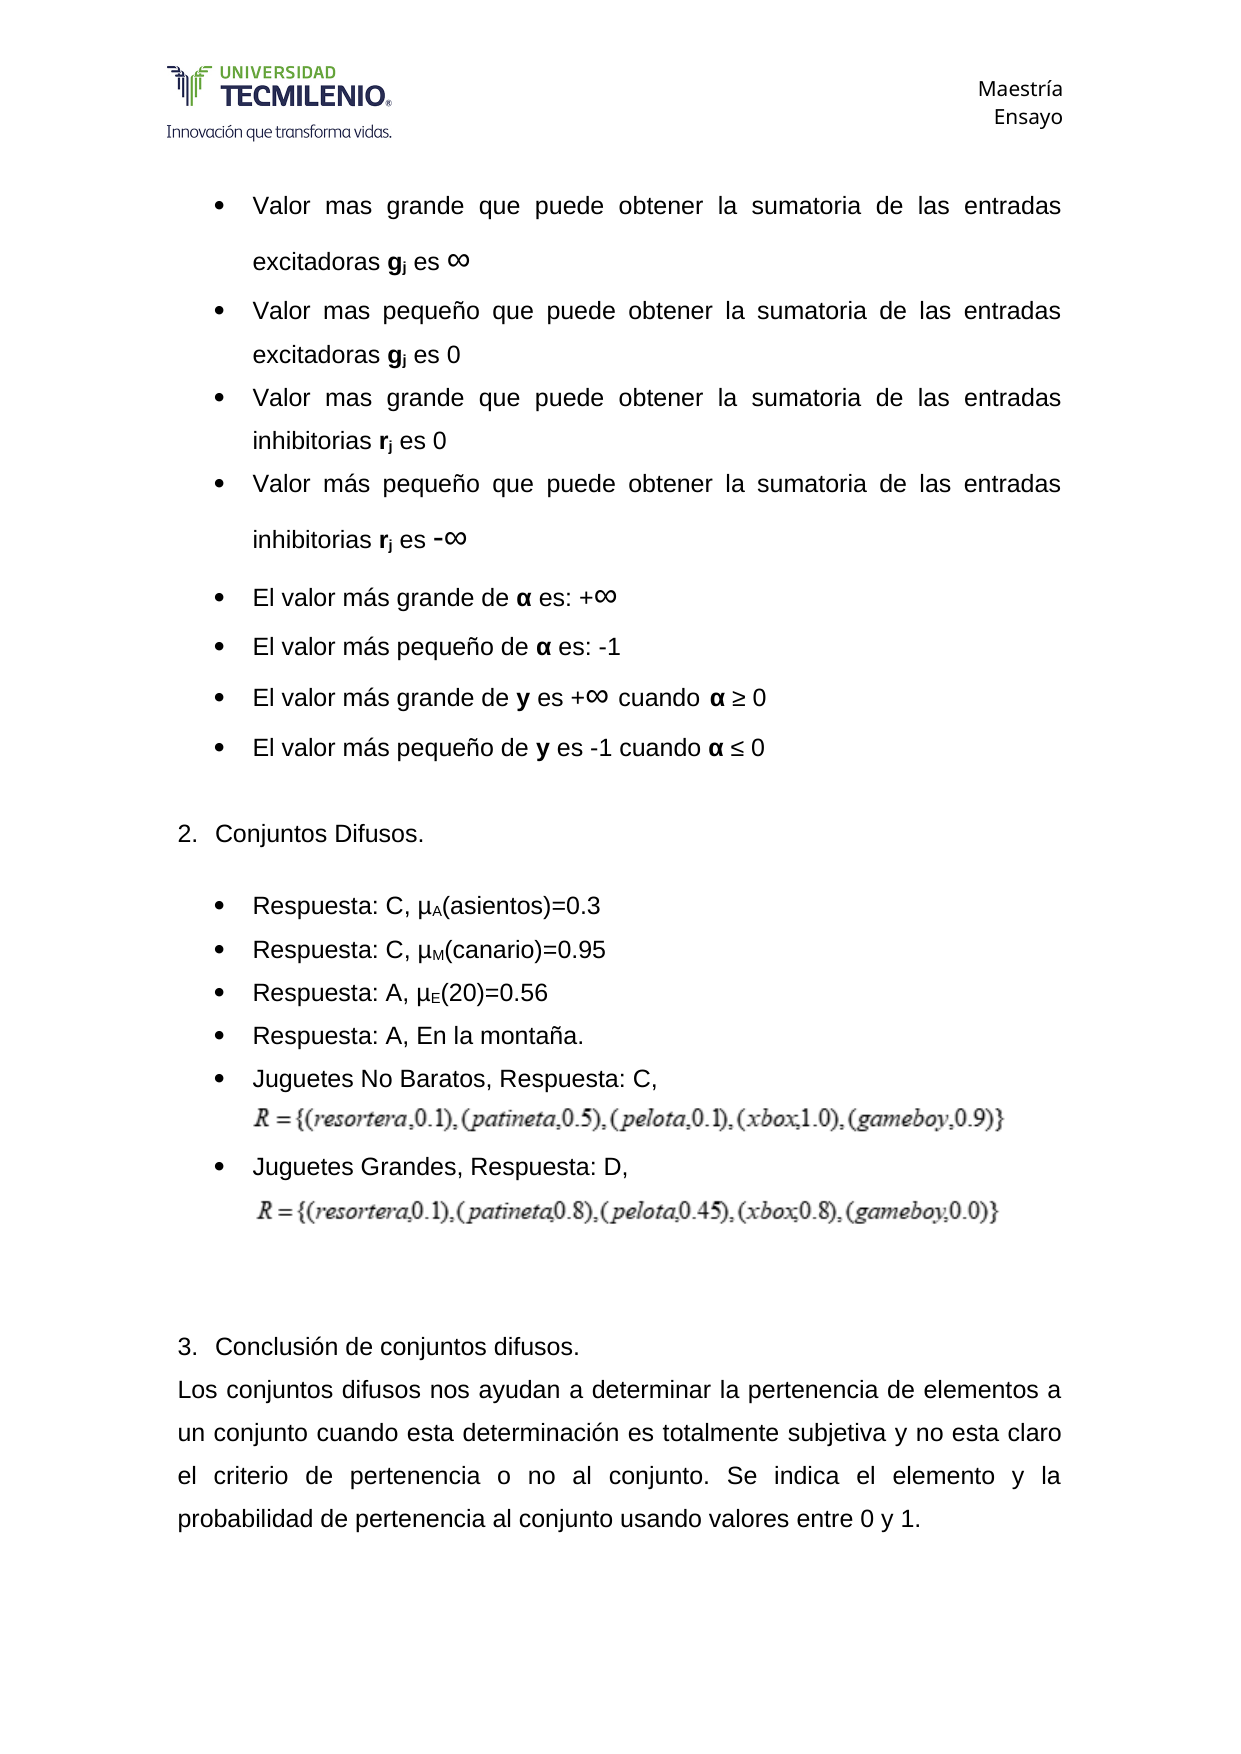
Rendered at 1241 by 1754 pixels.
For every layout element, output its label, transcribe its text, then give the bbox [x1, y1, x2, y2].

list Valor mas grande que puede obtener la sumatoria de las entradas excitadoras gj es ∞ [215, 191, 1063, 277]
list Respuesta: C, µA(asientos)=0.3 [215, 891, 1063, 920]
text Los conjuntos difusos nos ayudan a determinar la pertenencia de elementos a un conjunto cuando esta determinación es totalmente subjetiva y no esta claro el criterio de pertenencia o no al conjunto. Se indica el elemento y la probabilidad de pertenencia al conjunto usando valores entre 0 y 1. [177, 1375, 1063, 1533]
list El valor más pequeño de α es: -1 [215, 632, 1063, 661]
picture [252, 1107, 1008, 1138]
list Valor mas grande que puede obtener la sumatoria de las entradas inhibitorias rj es 0 [215, 383, 1063, 455]
picture [252, 1195, 1004, 1232]
list Valor más pequeño que puede obtener la sumatoria de las entradas inhibitorias rj es -∞ [215, 469, 1063, 556]
list El valor más grande de α es: +∞ [215, 575, 1063, 613]
picture [159, 63, 399, 144]
list Valor mas pequeño que puede obtener la sumatoria de las entradas excitadoras gj es 0 [215, 296, 1063, 368]
list El valor más pequeño de y es -1 cuando α ≤ 0 [215, 733, 1063, 762]
list Conclusión de conjuntos difusos. [177, 1332, 1063, 1361]
list Respuesta: A, µE(20)=0.56 [215, 978, 1063, 1007]
list El valor más grande de y es +∞ cuando α ≥ 0 [215, 676, 1063, 714]
list Respuesta: C, µM(canario)=0.95 [215, 934, 1063, 963]
list Respuesta: A, En la montaña. [215, 1021, 1063, 1050]
list Conjuntos Difusos. [177, 819, 1063, 848]
